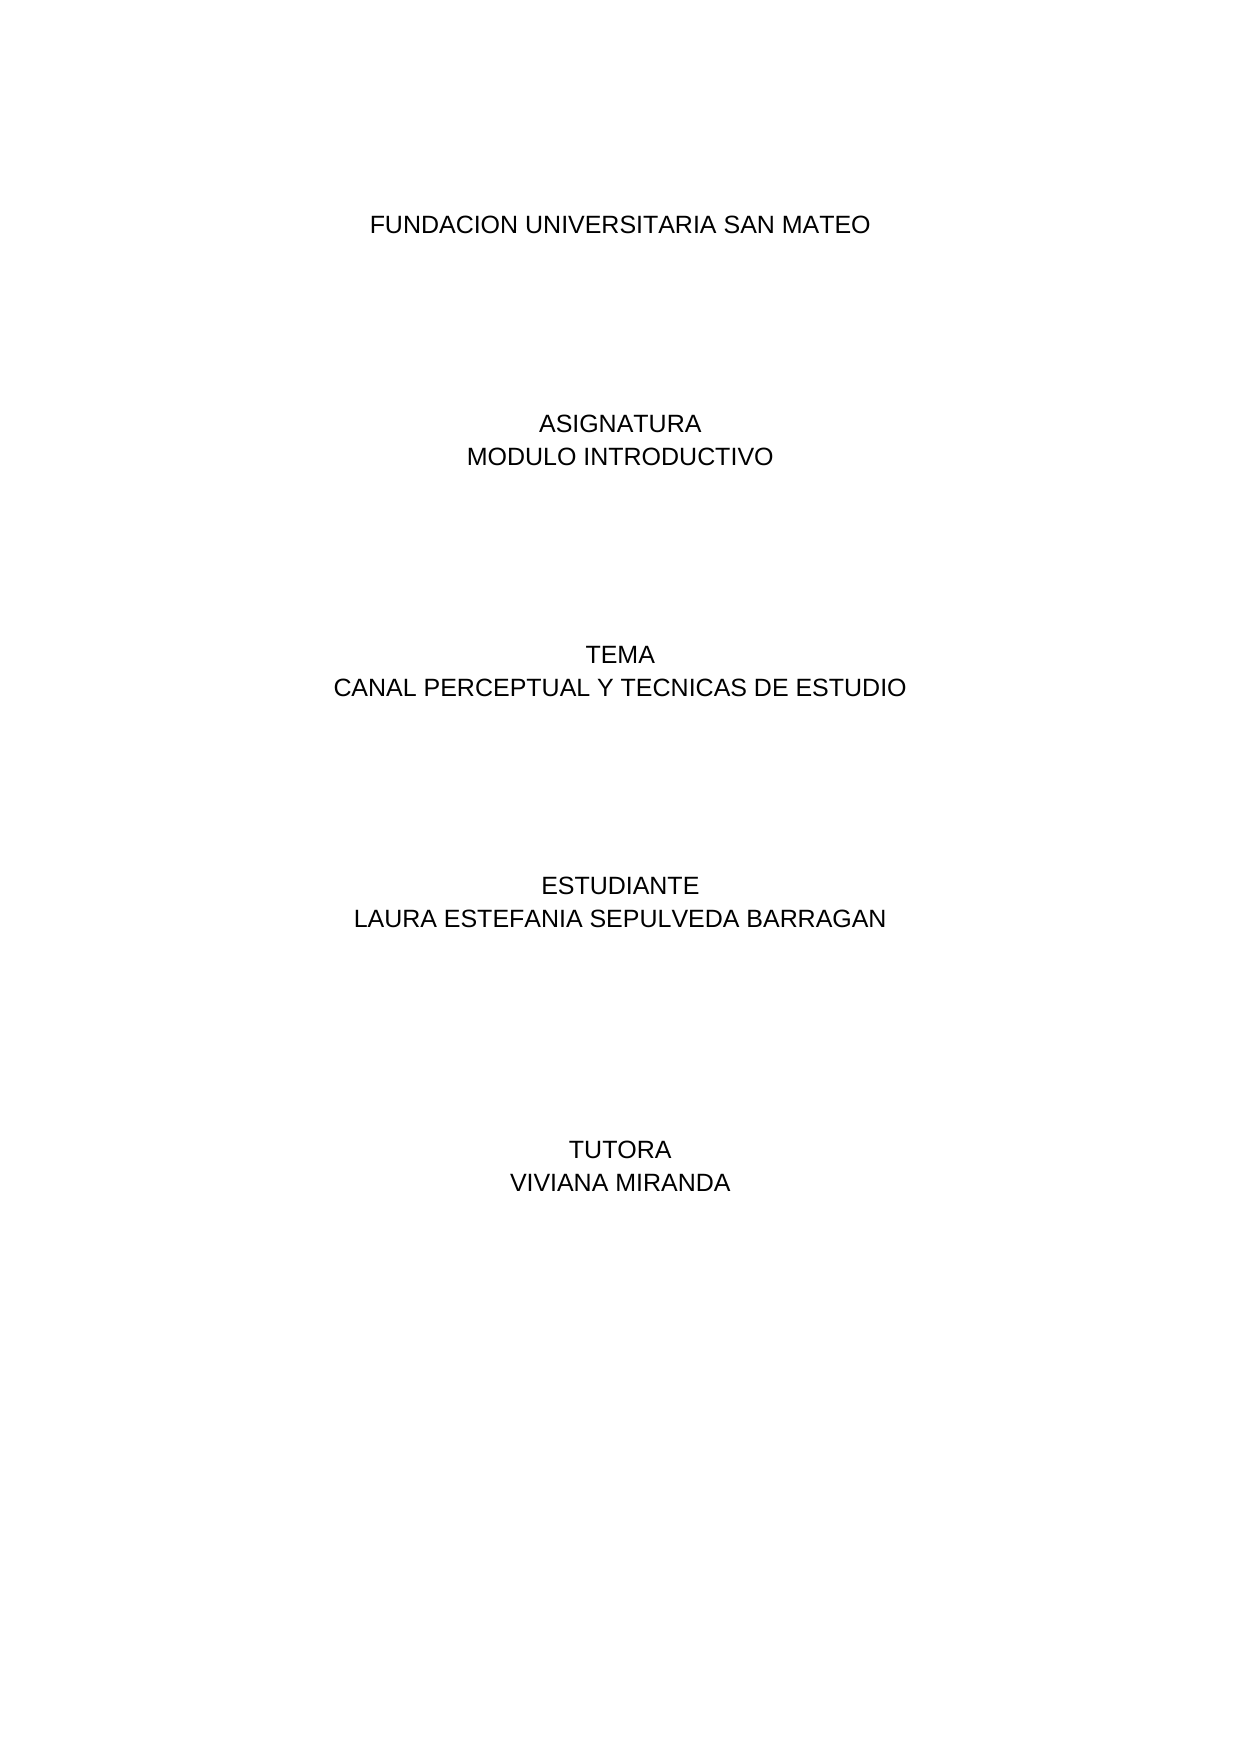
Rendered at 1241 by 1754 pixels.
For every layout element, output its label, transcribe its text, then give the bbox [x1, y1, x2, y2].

text ESTUDIANTE [150, 871, 1090, 899]
text TEMA [150, 640, 1090, 668]
text MODULO INTRODUCTIVO [150, 442, 1090, 470]
text ASIGNATURA [150, 408, 1090, 437]
text FUNDACION UNIVERSITARIA SAN MATEO [150, 210, 1090, 239]
text LAURA ESTEFANIA SEPULVEDA BARRAGAN [150, 904, 1090, 933]
text TUTORA [150, 1135, 1090, 1164]
text VIVIANA MIRANDA [150, 1168, 1090, 1197]
text CANAL PERCEPTUAL Y TECNICAS DE ESTUDIO [150, 673, 1090, 701]
